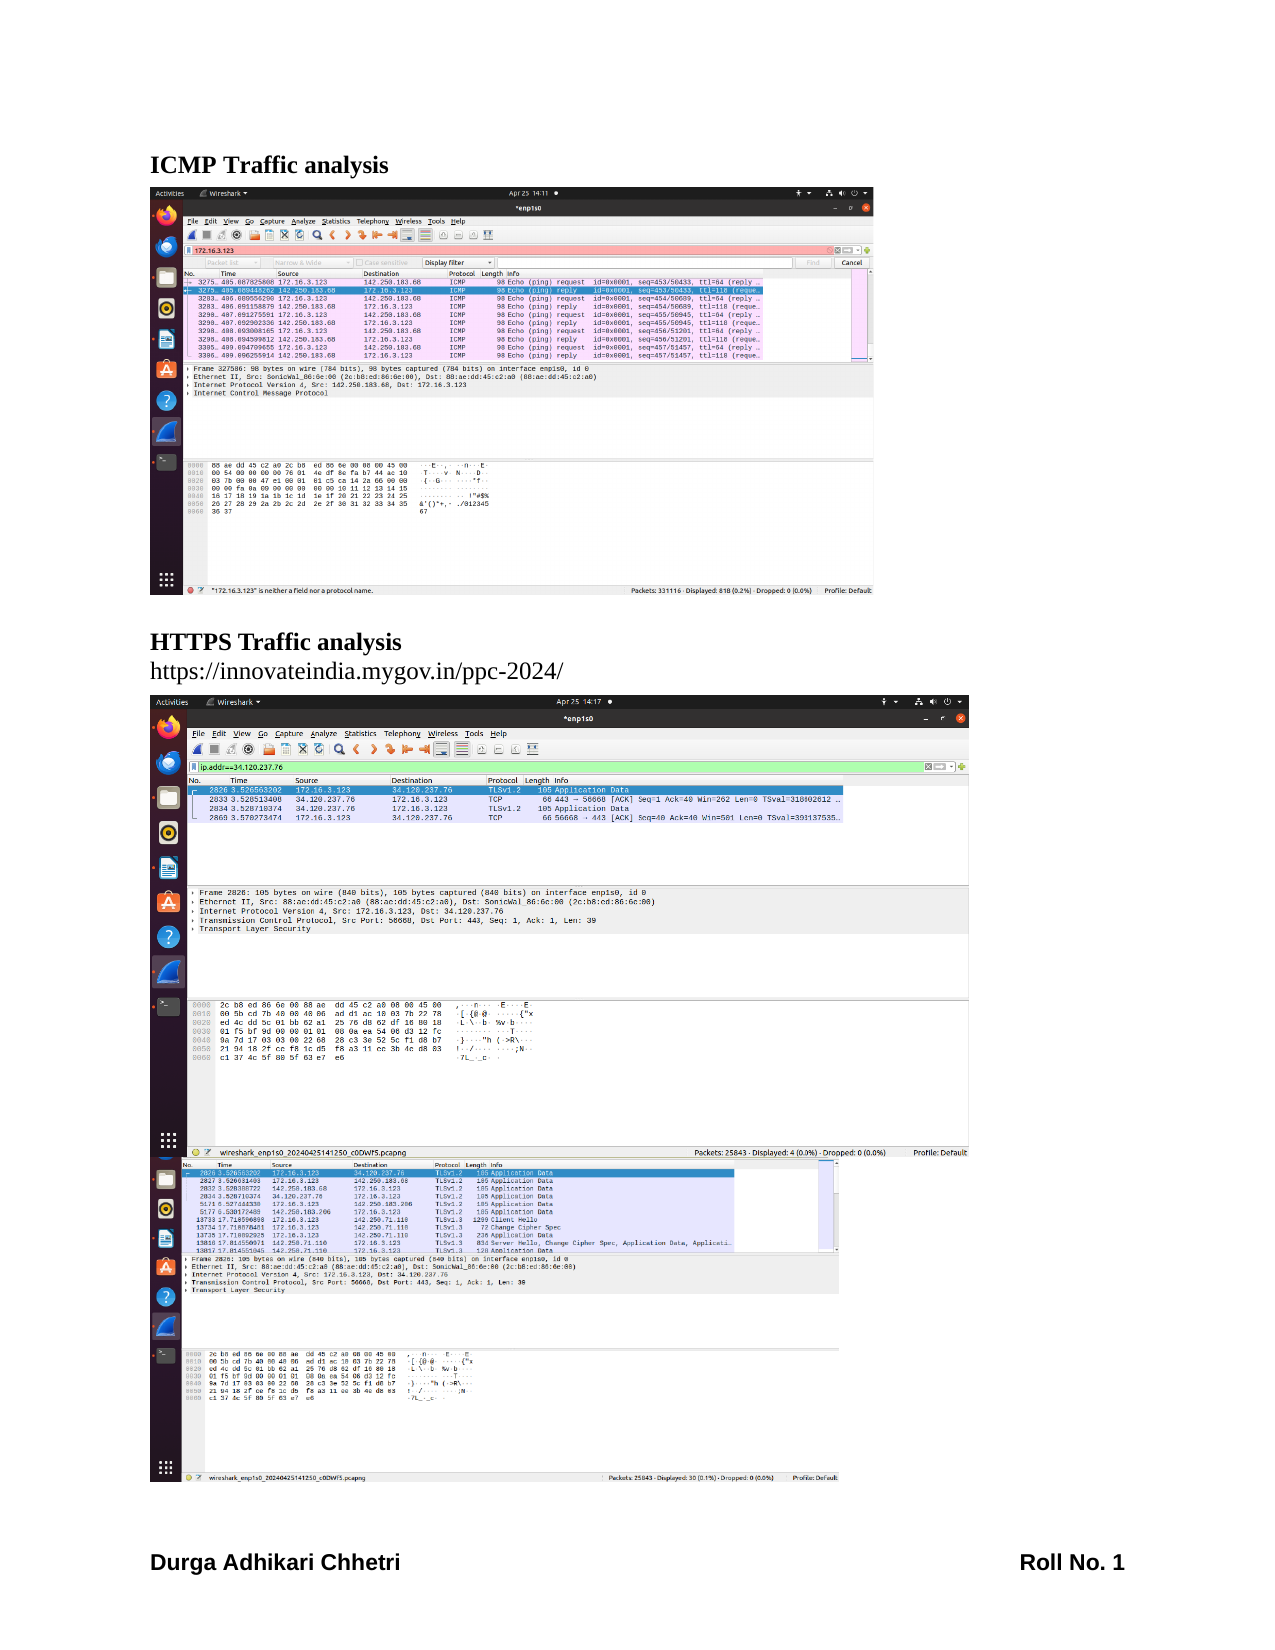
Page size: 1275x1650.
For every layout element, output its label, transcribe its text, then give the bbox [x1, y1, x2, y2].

picture [150, 695, 969, 1482]
text ICMP Traffic analysis [150, 150, 1125, 179]
picture [150, 187, 874, 595]
text https://innovateindia.mygov.in/ppc-2024/ [150, 656, 1125, 685]
text HTTPS Traffic analysis [150, 627, 1125, 656]
